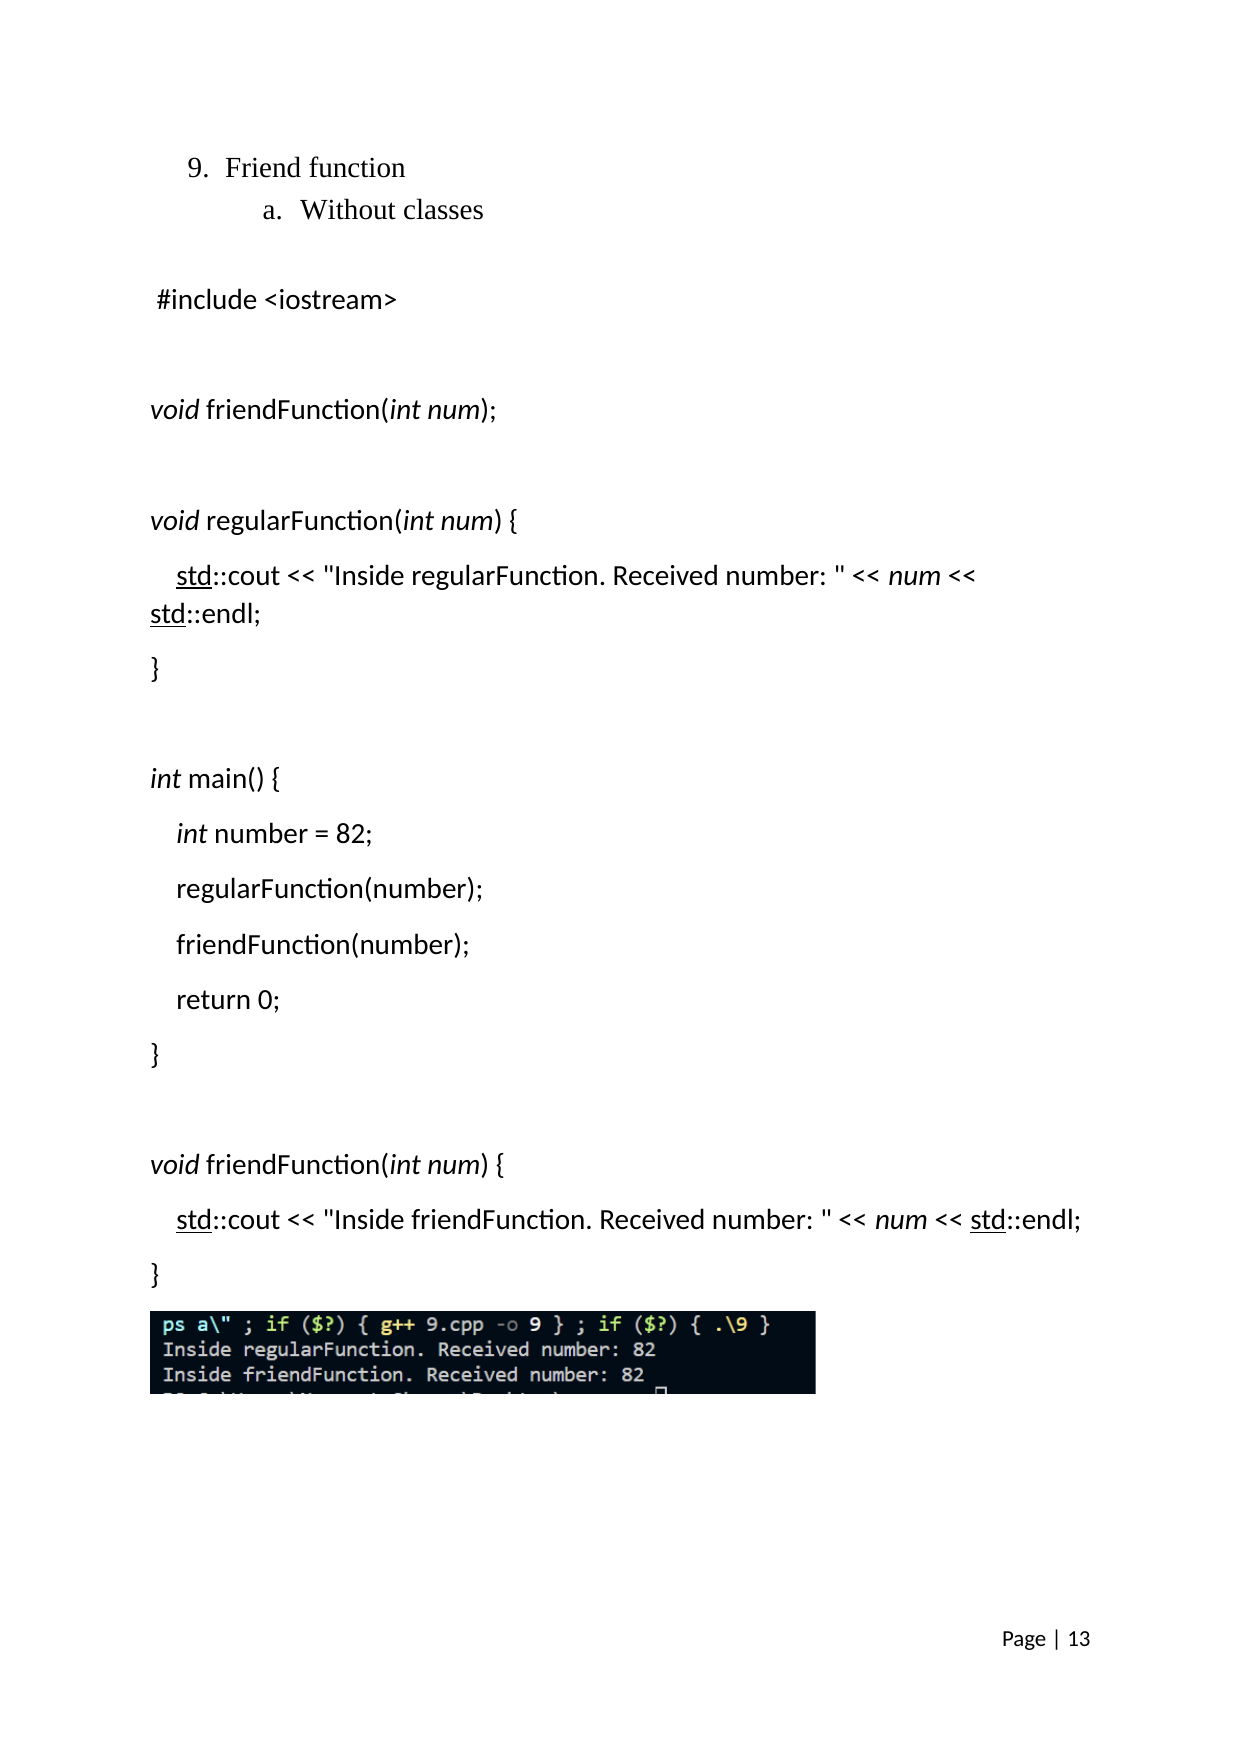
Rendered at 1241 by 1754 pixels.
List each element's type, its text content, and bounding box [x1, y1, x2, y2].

picture [150, 1311, 816, 1394]
text friendFunction(number); [150, 926, 1090, 961]
text } [150, 1256, 1090, 1292]
text } [150, 1036, 1090, 1072]
text #include <iostream> [150, 281, 1090, 317]
list Without classes [262, 192, 1090, 226]
text std::cout << "Inside regularFunction. Received number: " << num << std::endl; [150, 557, 1090, 631]
text void friendFunction(int num) { [150, 1146, 1090, 1182]
list Friend function [187, 150, 1090, 183]
text int main() { [150, 760, 1090, 796]
text void friendFunction(int num); [150, 391, 1090, 427]
text void regularFunction(int num) { [150, 502, 1090, 537]
text std::cout << "Inside friendFunction. Received number: " << num << std::endl; [150, 1201, 1090, 1237]
text } [150, 650, 1090, 686]
text regularFunction(number); [150, 871, 1090, 906]
text int number = 82; [150, 816, 1090, 851]
text return 0; [150, 981, 1090, 1016]
